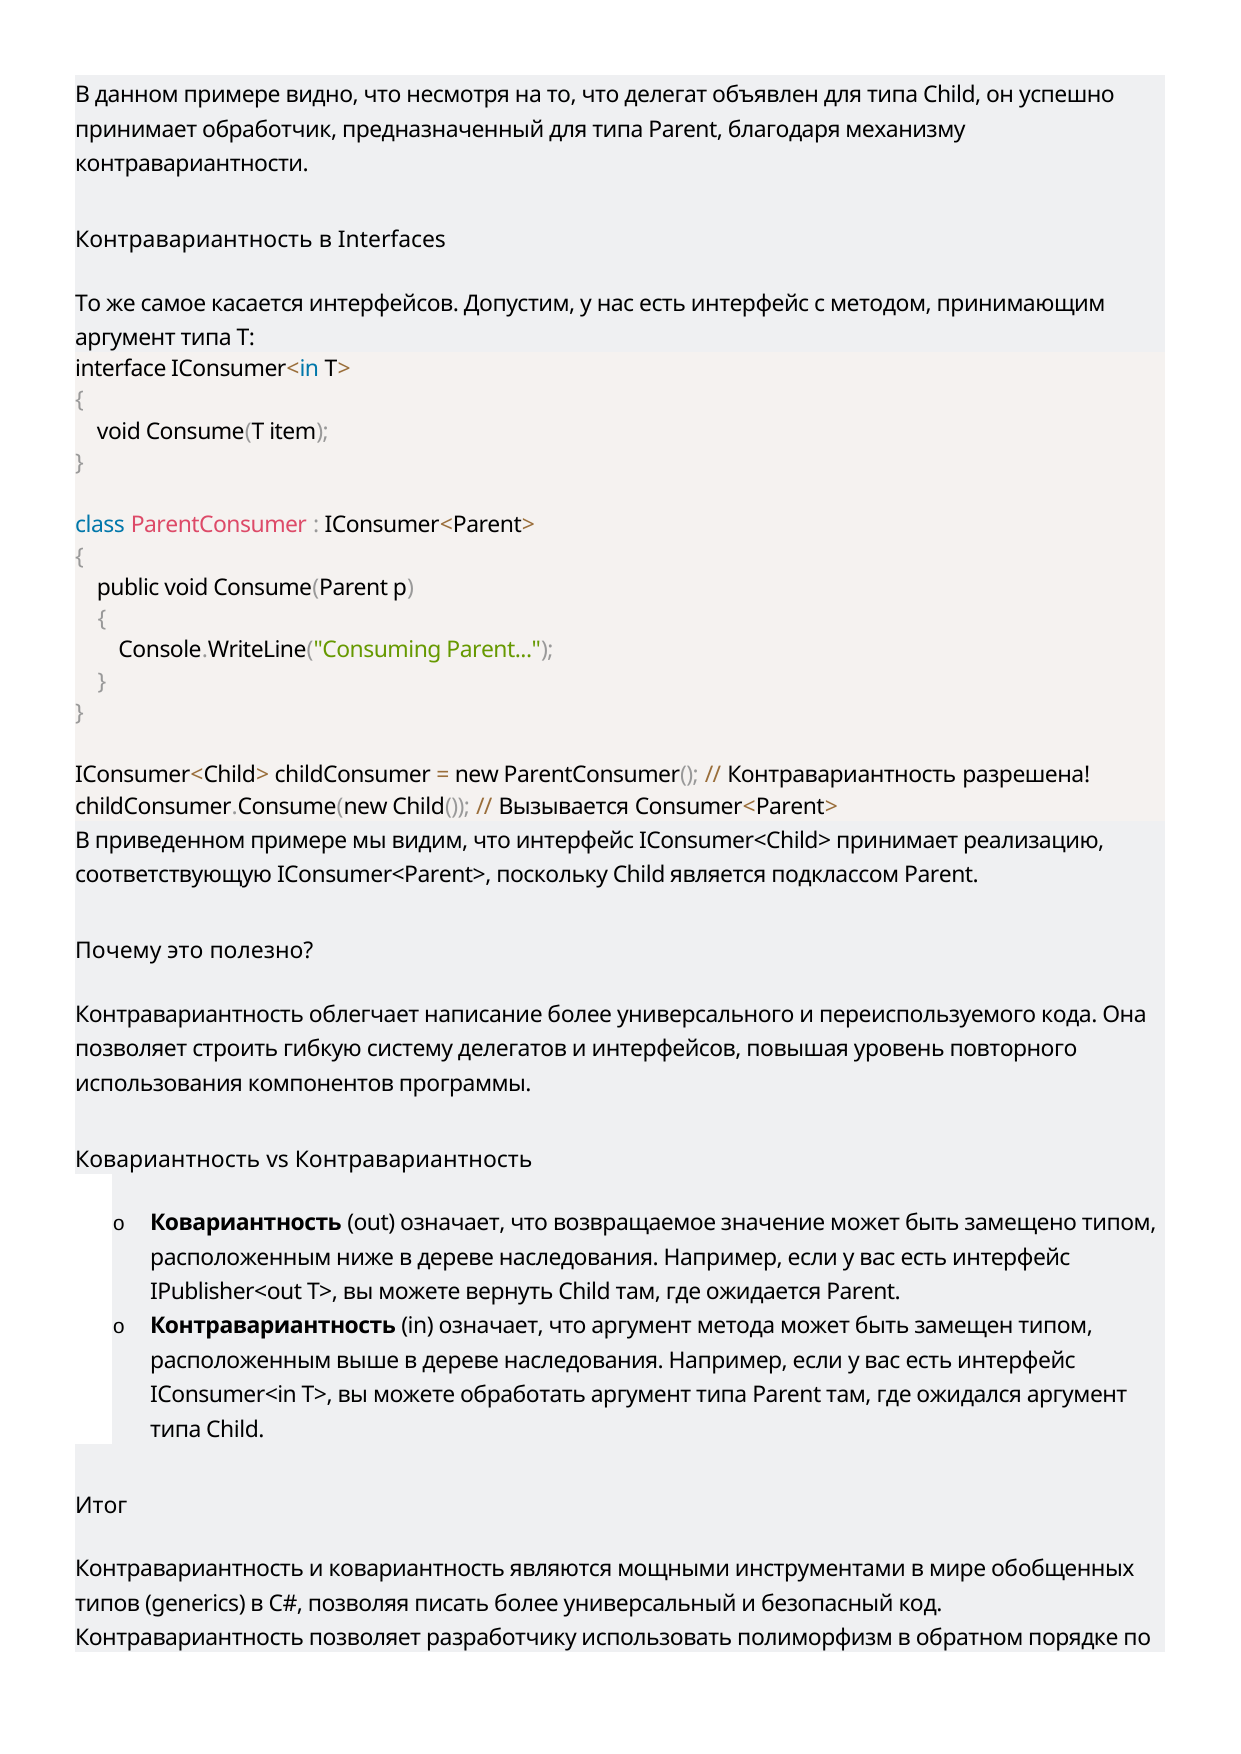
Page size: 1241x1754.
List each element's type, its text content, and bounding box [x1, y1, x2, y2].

text Контравариантность облегчает написание более универсального и переиспользуемого кода. Она позволяет строить гибкую систему делегатов и интерфейсов, повышая уровень повторного использования компонентов программы. [75, 995, 1165, 1098]
text В данном примере видно, что несмотря на то, что делегат объявлен для типа Child, он успешно принимает обработчик, предназначенный для типа Parent, благодаря механизму контравариантности. [75, 75, 1165, 178]
text Ковариантность vs Контравариантность [75, 1127, 1165, 1174]
text } [75, 664, 1165, 696]
text IConsumer<Child> childConsumer = new ParentConsumer(); // Контравариантность разрешена! [75, 758, 1165, 789]
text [75, 1549, 1165, 1652]
text { [75, 539, 1165, 571]
text class ParentConsumer : IConsumer<Parent> [75, 508, 1165, 539]
text Почему это полезно? [75, 919, 1165, 966]
text Итог [75, 1473, 1165, 1520]
text В приведенном примере мы видим, что интерфейс IConsumer<Child> принимает реализацию, соответствующую IConsumer<Parent>, поскольку Child является подклассом Parent. [75, 821, 1165, 889]
text } [75, 446, 1165, 477]
text interface IConsumer<in T> [75, 352, 1165, 383]
text void Consume(T item); [75, 414, 1165, 446]
text } [75, 696, 1165, 727]
text { [75, 383, 1165, 414]
text Контравариантность в Interfaces [75, 207, 1165, 254]
text childConsumer.Consume(new Child()); // Вызывается Consumer<Parent> [75, 789, 1165, 821]
list Контравариантность (in) означает, что аргумент метода может быть замещен типом, расположенным выше в дереве наследования. Например, если у вас есть интерфейс IConsumer<in T>, вы можете обработать аргумент типа Parent там, где ожидался аргумент типа Child. [112, 1306, 1165, 1444]
text То же самое касается интерфейсов. Допустим, у нас есть интерфейс с методом, принимающим аргумент типа T: [75, 283, 1165, 352]
text Console.WriteLine("Consuming Parent..."); [75, 633, 1165, 664]
list Ковариантность (out) означает, что возвращаемое значение может быть замещено типом, расположенным ниже в дереве наследования. Например, если у вас есть интерфейс IPublisher<out T>, вы можете вернуть Child там, где ожидается Parent. [112, 1203, 1165, 1306]
text { [75, 602, 1165, 633]
text public void Consume(Parent p) [75, 571, 1165, 602]
